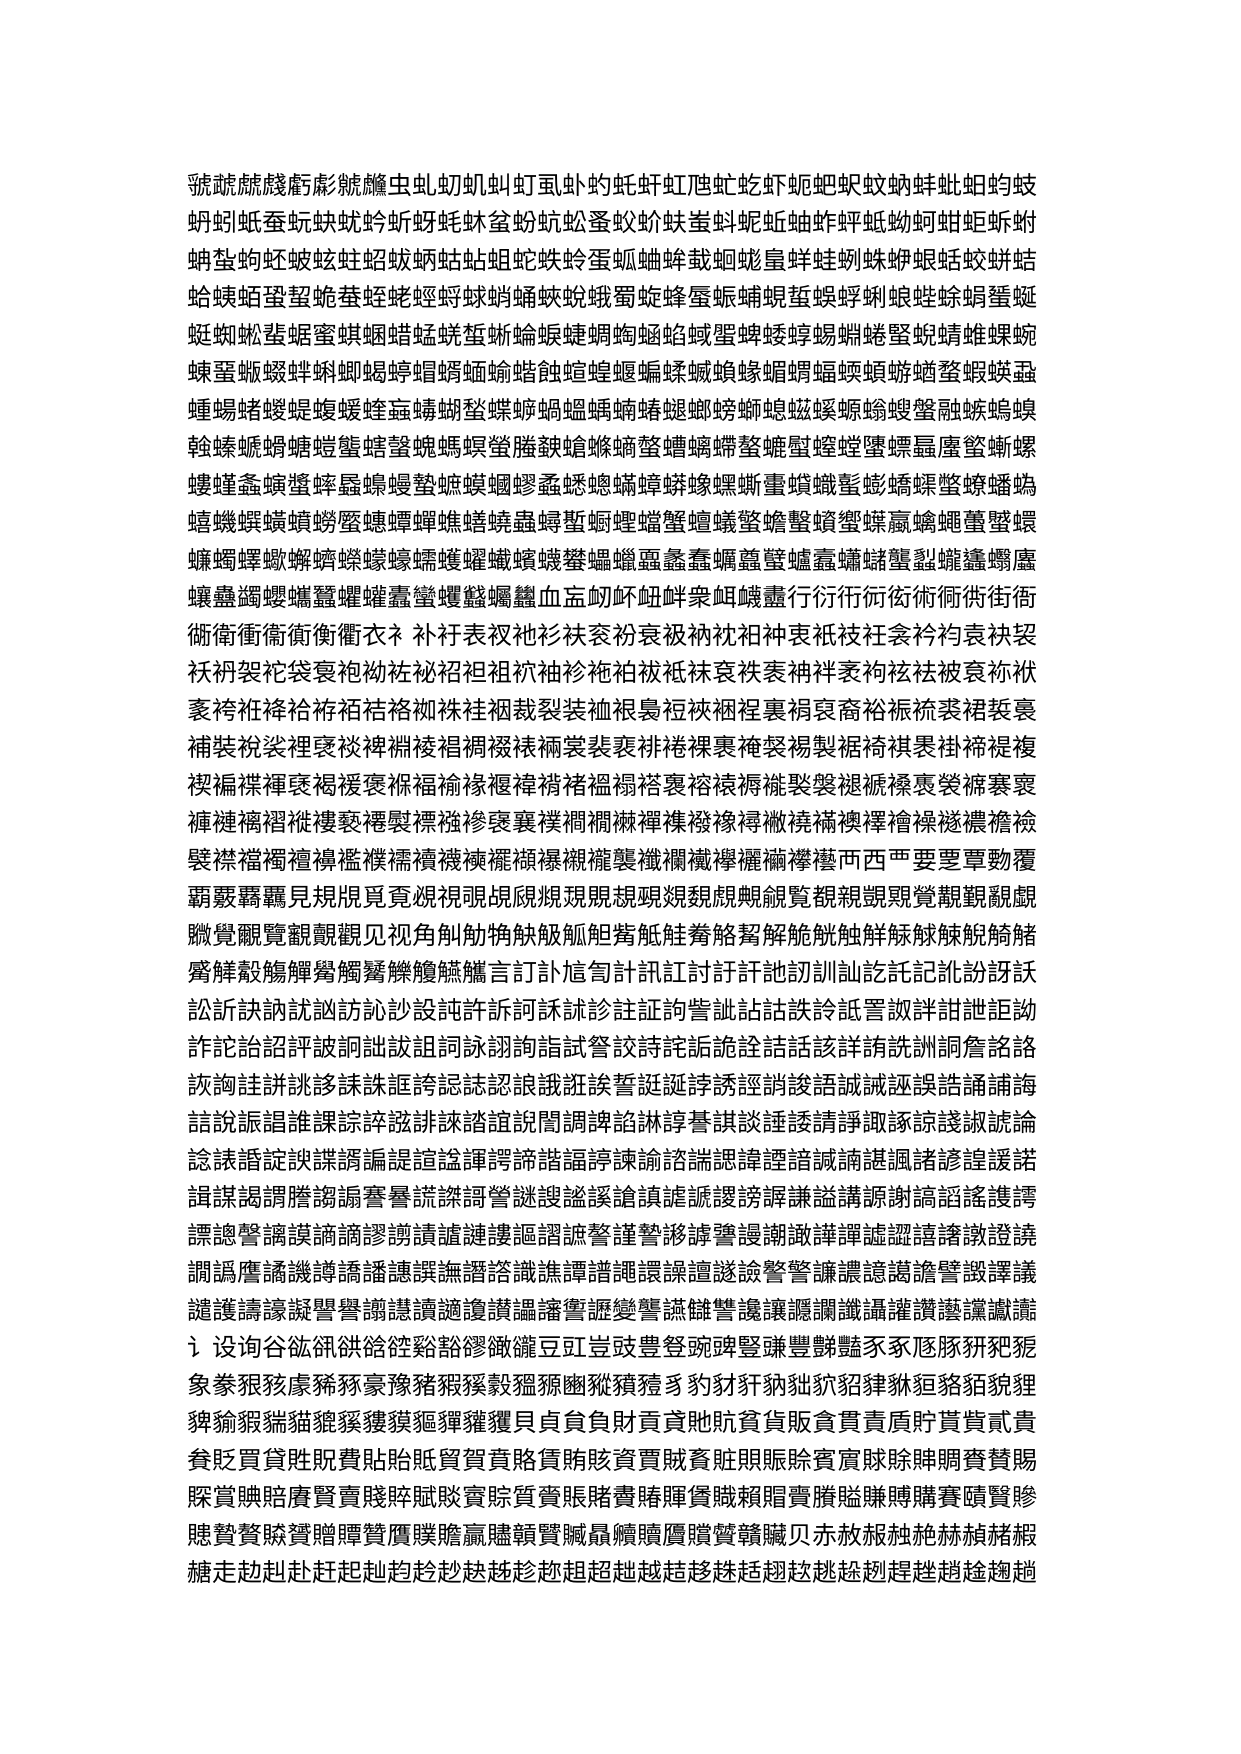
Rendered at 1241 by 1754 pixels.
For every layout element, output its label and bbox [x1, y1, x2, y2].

text [187, 164, 1053, 1589]
